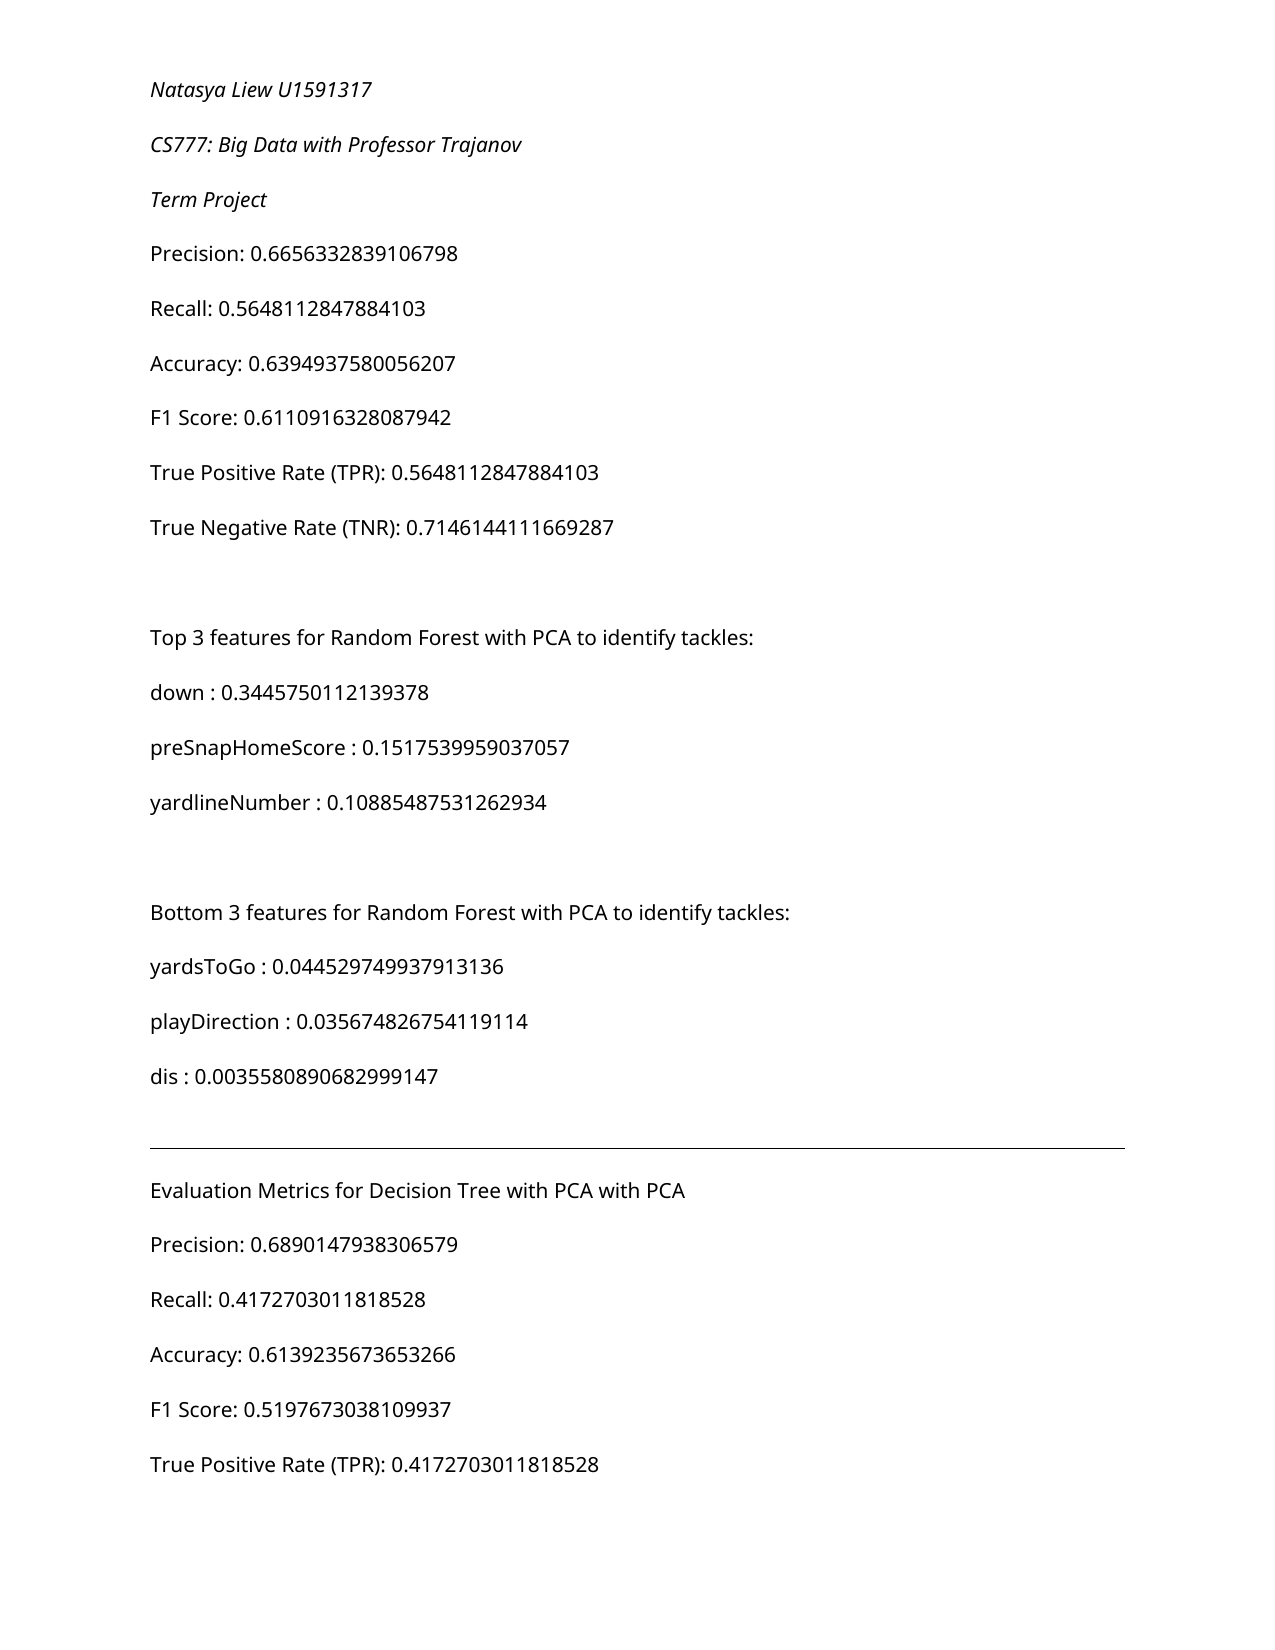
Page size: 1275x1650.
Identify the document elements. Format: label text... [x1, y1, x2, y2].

text Precision: 0.6890147938306579 [150, 1231, 1125, 1259]
text Top 3 features for Random Forest with PCA to identify tackles: [150, 623, 1125, 652]
text dis : 0.0035580890682999147 [150, 1062, 1125, 1091]
text True Positive Rate (TPR): 0.4172703011818528 [150, 1450, 1125, 1479]
text F1 Score: 0.5197673038109937 [150, 1395, 1125, 1424]
text playDirection : 0.035674826754119114 [150, 1007, 1125, 1036]
text preSnapHomeScore : 0.1517539959037057 [150, 733, 1125, 761]
text Recall: 0.4172703011818528 [150, 1286, 1125, 1314]
text Precision: 0.6656332839106798 [150, 239, 1125, 267]
text down : 0.3445750112139378 [150, 678, 1125, 706]
text Evaluation Metrics for Decision Tree with PCA with PCA [150, 1176, 1125, 1204]
text Bottom 3 features for Random Forest with PCA to identify tackles: [150, 898, 1125, 926]
text yardsToGo : 0.044529749937913136 [150, 952, 1125, 981]
text Recall: 0.5648112847884103 [150, 294, 1125, 322]
text F1 Score: 0.6110916328087942 [150, 403, 1125, 432]
text True Positive Rate (TPR): 0.5648112847884103 [150, 458, 1125, 487]
text Accuracy: 0.6139235673653266 [150, 1340, 1125, 1369]
text Accuracy: 0.6394937580056207 [150, 349, 1125, 377]
text yardlineNumber : 0.10885487531262934 [150, 788, 1125, 816]
text True Negative Rate (TNR): 0.7146144111669287 [150, 513, 1125, 542]
